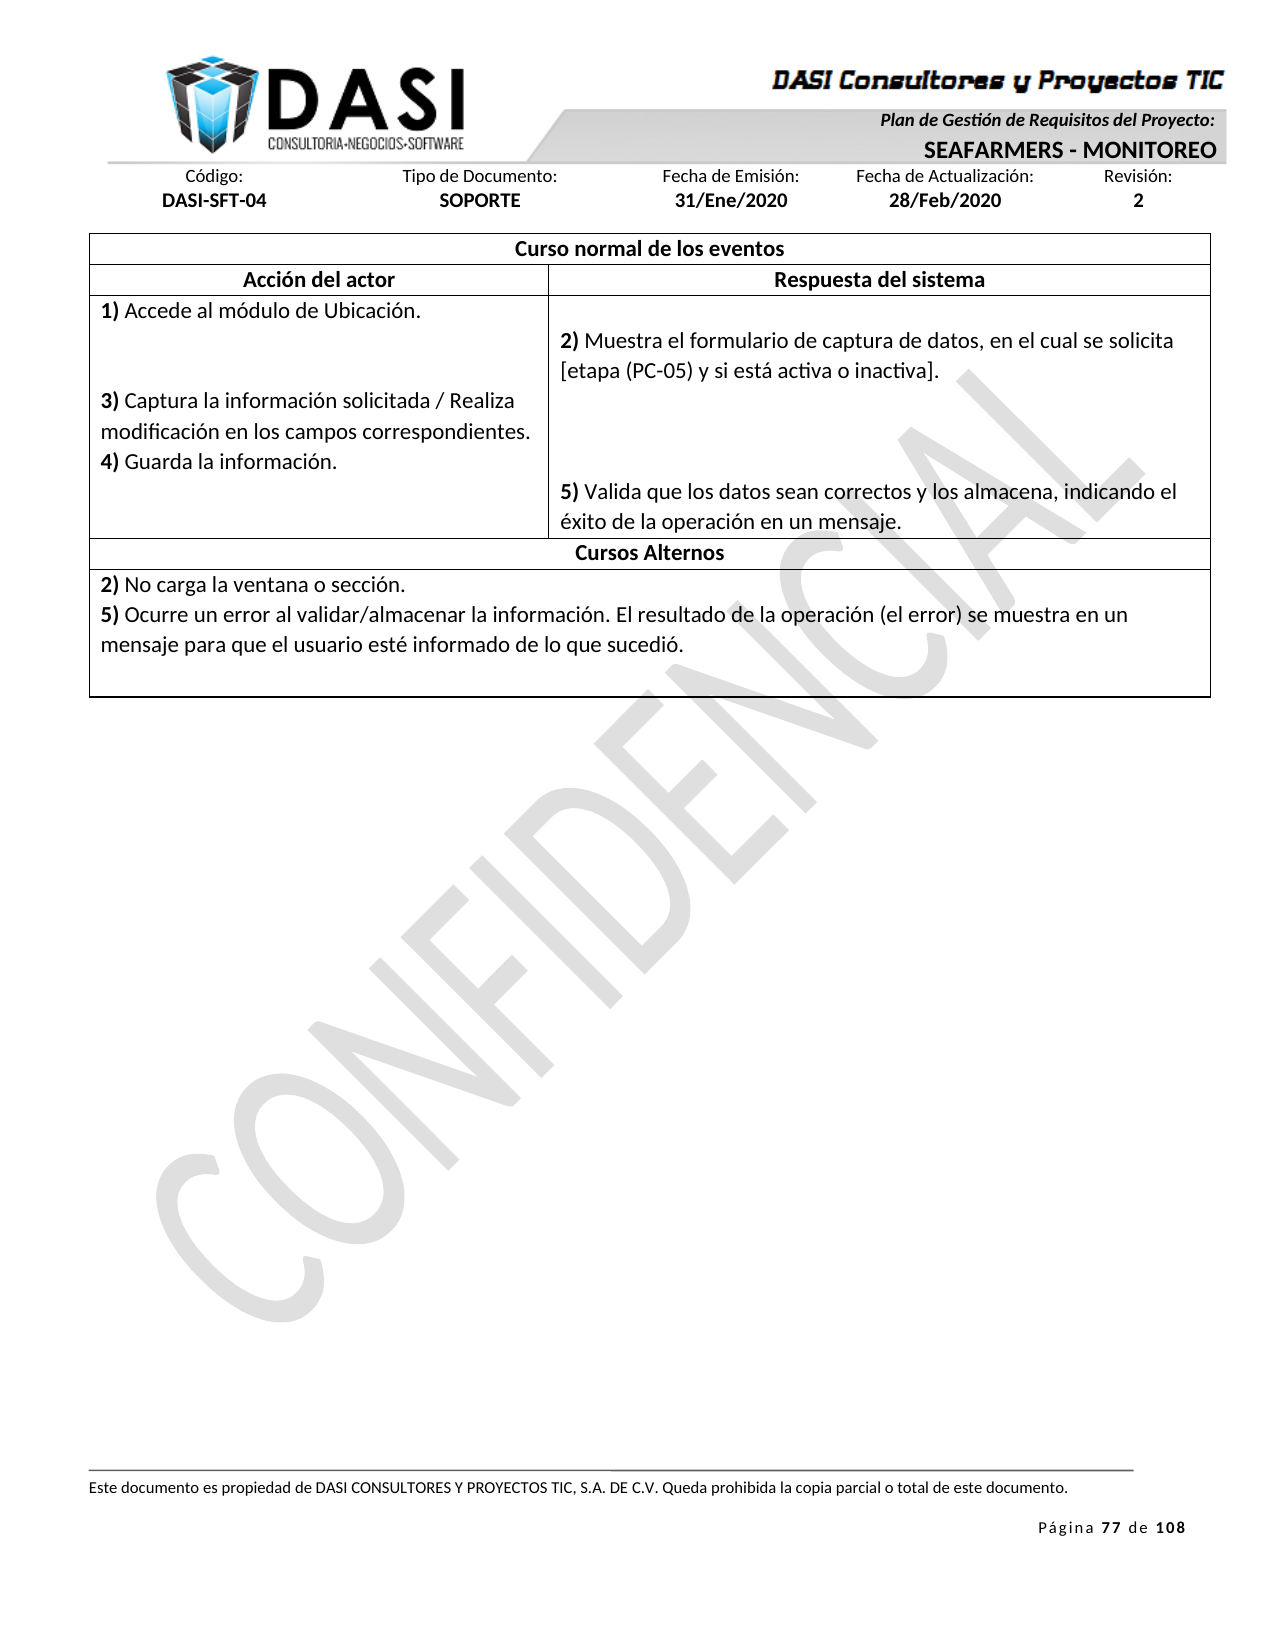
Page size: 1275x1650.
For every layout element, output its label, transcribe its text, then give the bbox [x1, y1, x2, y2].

table_cell Cursos Alternos [90, 539, 1210, 569]
table_cell 2) No carga la ventana o sección. 5) Ocurre un error al validar/almacenar la información. El resultado de la operación (el error) se muestra en un mensaje para que el usuario esté informado de lo que sucedió. [90, 570, 1210, 696]
table_cell Acción del actor [90, 265, 548, 295]
table_cell Respuesta del sistema [549, 265, 1210, 295]
picture [107, 41, 1250, 183]
table_cell 1) Accede al módulo de Ubicación. 3) Captura la información solicitada / Realiza modificación en los campos correspondientes. 4) Guarda la información. [90, 296, 548, 537]
table_cell 2) Muestra el formulario de captura de datos, en el cual se solicita [etapa (PC-05) y si está activa o inactiva]. 5) Valida que los datos sean correctos y los almacena, indicando el éxito de la operación en un mensaje. [549, 296, 1210, 537]
table_cell Curso normal de los eventos [90, 234, 1210, 264]
